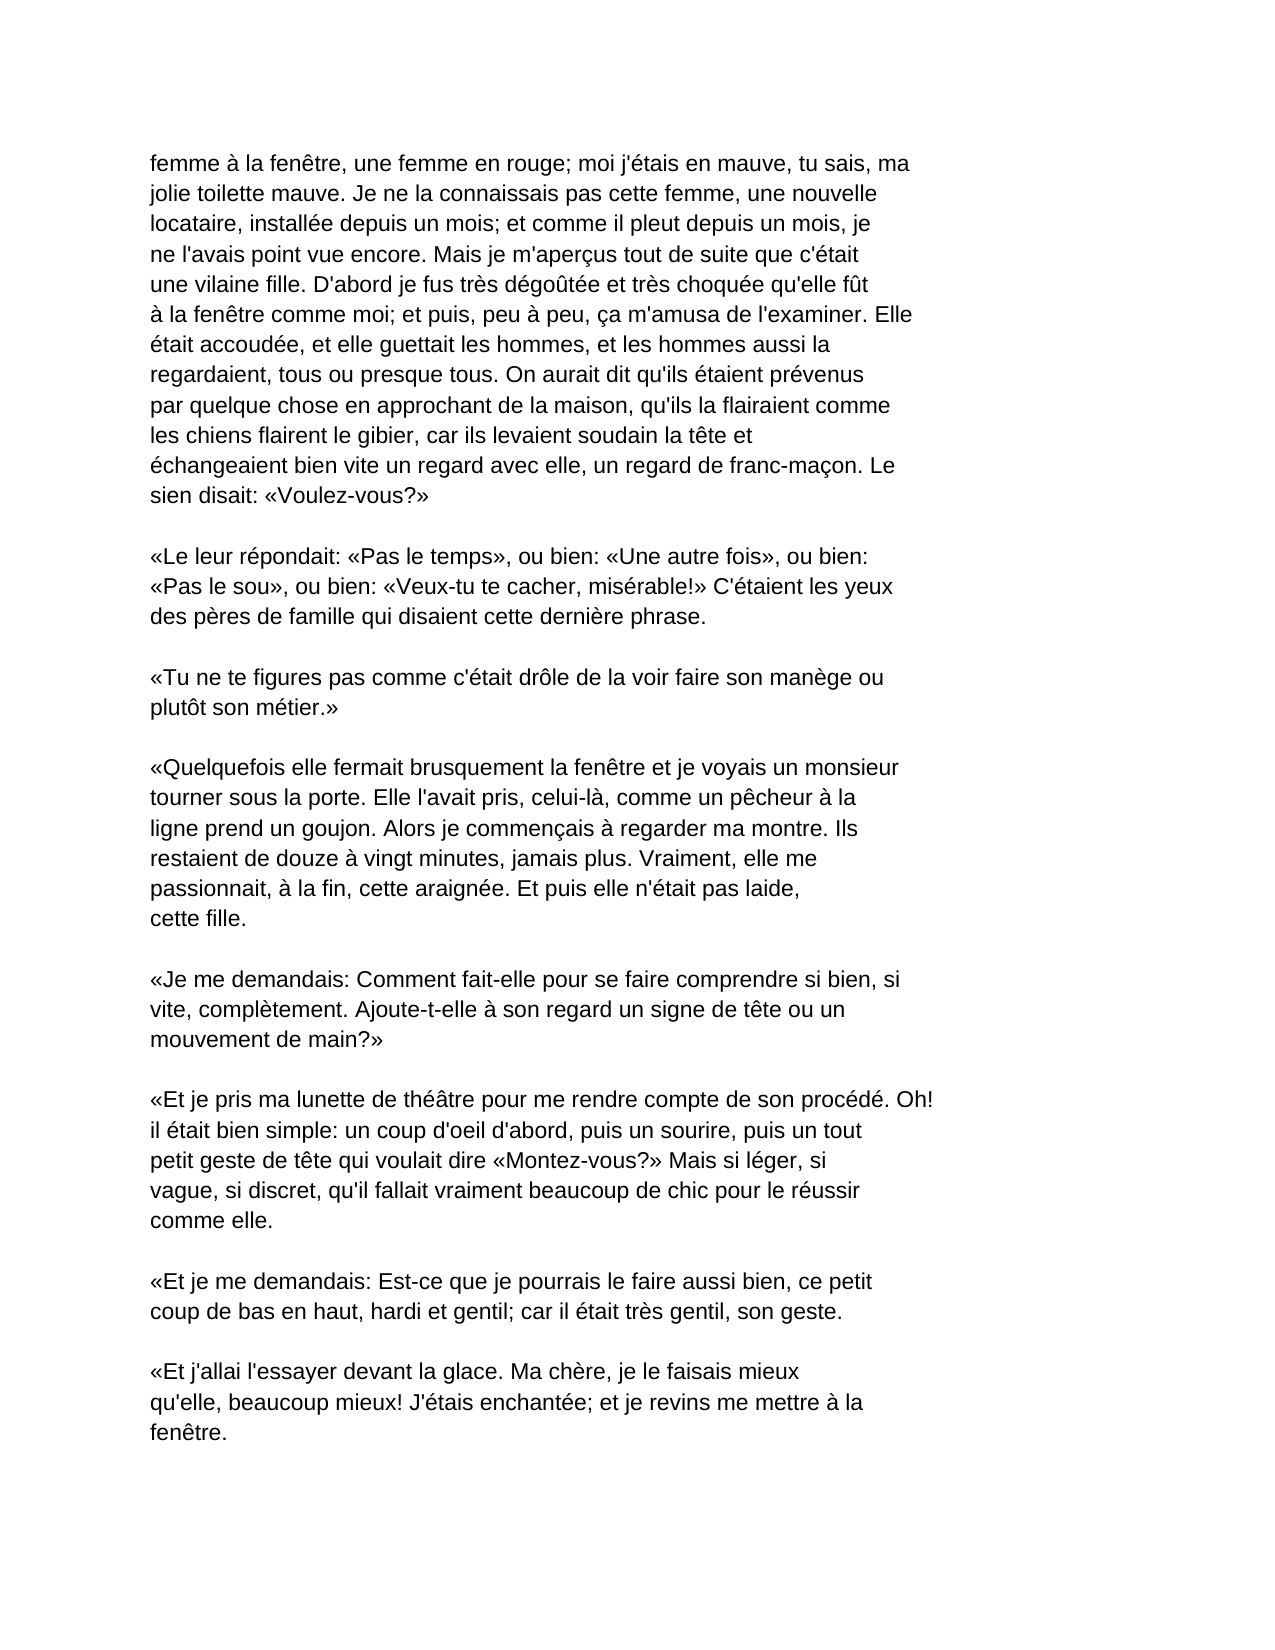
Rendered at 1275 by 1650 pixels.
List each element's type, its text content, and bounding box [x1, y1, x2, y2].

text par quelque chose en approchant de la maison, qu'ils la flairaient comme [150, 392, 1125, 418]
text vague, si discret, qu'il fallait vraiment beaucoup de chic pour le réussir [150, 1177, 1125, 1203]
text des pères de famille qui disaient cette dernière phrase. [150, 603, 1125, 629]
text «Et j'allai l'essayer devant la glace. Ma chère, je le faisais mieux [150, 1358, 1125, 1385]
text «Quelquefois elle fermait brusquement la fenêtre et je voyais un monsieur [150, 754, 1125, 781]
text «Et je me demandais: Est-ce que je pourrais le faire aussi bien, ce petit [150, 1268, 1125, 1294]
text tourner sous la porte. Elle l'avait pris, celui-là, comme un pêcheur à la [150, 784, 1125, 811]
text «Et je pris ma lunette de théâtre pour me rendre compte de son procédé. Oh! [150, 1086, 1125, 1113]
text sien disait: «Voulez-vous?» [150, 482, 1125, 509]
text fenêtre. [150, 1419, 1125, 1445]
text «Pas le sou», ou bien: «Veux-tu te cacher, misérable!» C'étaient les yeux [150, 573, 1125, 599]
text petit geste de tête qui voulait dire «Montez-vous?» Mais si léger, si [150, 1147, 1125, 1173]
text femme à la fenêtre, une femme en rouge; moi j'étais en mauve, tu sais, ma [150, 150, 1125, 176]
text cette fille. [150, 905, 1125, 932]
text comme elle. [150, 1207, 1125, 1234]
text locataire, installée depuis un mois; et comme il pleut depuis un mois, je [150, 210, 1125, 237]
text vite, complètement. Ajoute-t-elle à son regard un signe de tête ou un [150, 996, 1125, 1022]
text échangeaient bien vite un regard avec elle, un regard de franc-maçon. Le [150, 452, 1125, 478]
text restaient de douze à vingt minutes, jamais plus. Vraiment, elle me [150, 845, 1125, 871]
text ligne prend un goujon. Alors je commençais à regarder ma montre. Ils [150, 814, 1125, 841]
text ne l'avais point vue encore. Mais je m'aperçus tout de suite que c'était [150, 241, 1125, 267]
text qu'elle, beaucoup mieux! J'étais enchantée; et je revins me mettre à la [150, 1388, 1125, 1415]
text «Le leur répondait: «Pas le temps», ou bien: «Une autre fois», ou bien: [150, 543, 1125, 569]
text coup de bas en haut, hardi et gentil; car il était très gentil, son geste. [150, 1298, 1125, 1324]
text une vilaine fille. D'abord je fus très dégoûtée et très choquée qu'elle fût [150, 271, 1125, 297]
text était accoudée, et elle guettait les hommes, et les hommes aussi la [150, 331, 1125, 358]
text mouvement de main?» [150, 1026, 1125, 1052]
text «Tu ne te figures pas comme c'était drôle de la voir faire son manège ou [150, 663, 1125, 690]
text plutôt son métier.» [150, 694, 1125, 720]
text les chiens flairent le gibier, car ils levaient soudain la tête et [150, 422, 1125, 448]
text «Je me demandais: Comment fait-elle pour se faire comprendre si bien, si [150, 966, 1125, 992]
text il était bien simple: un coup d'oeil d'abord, puis un sourire, puis un tout [150, 1117, 1125, 1143]
text regardaient, tous ou presque tous. On aurait dit qu'ils étaient prévenus [150, 361, 1125, 388]
text jolie toilette mauve. Je ne la connaissais pas cette femme, une nouvelle [150, 180, 1125, 207]
text à la fenêtre comme moi; et puis, peu à peu, ça m'amusa de l'examiner. Elle [150, 301, 1125, 327]
text passionnait, à la fin, cette araignée. Et puis elle n'était pas laide, [150, 875, 1125, 901]
